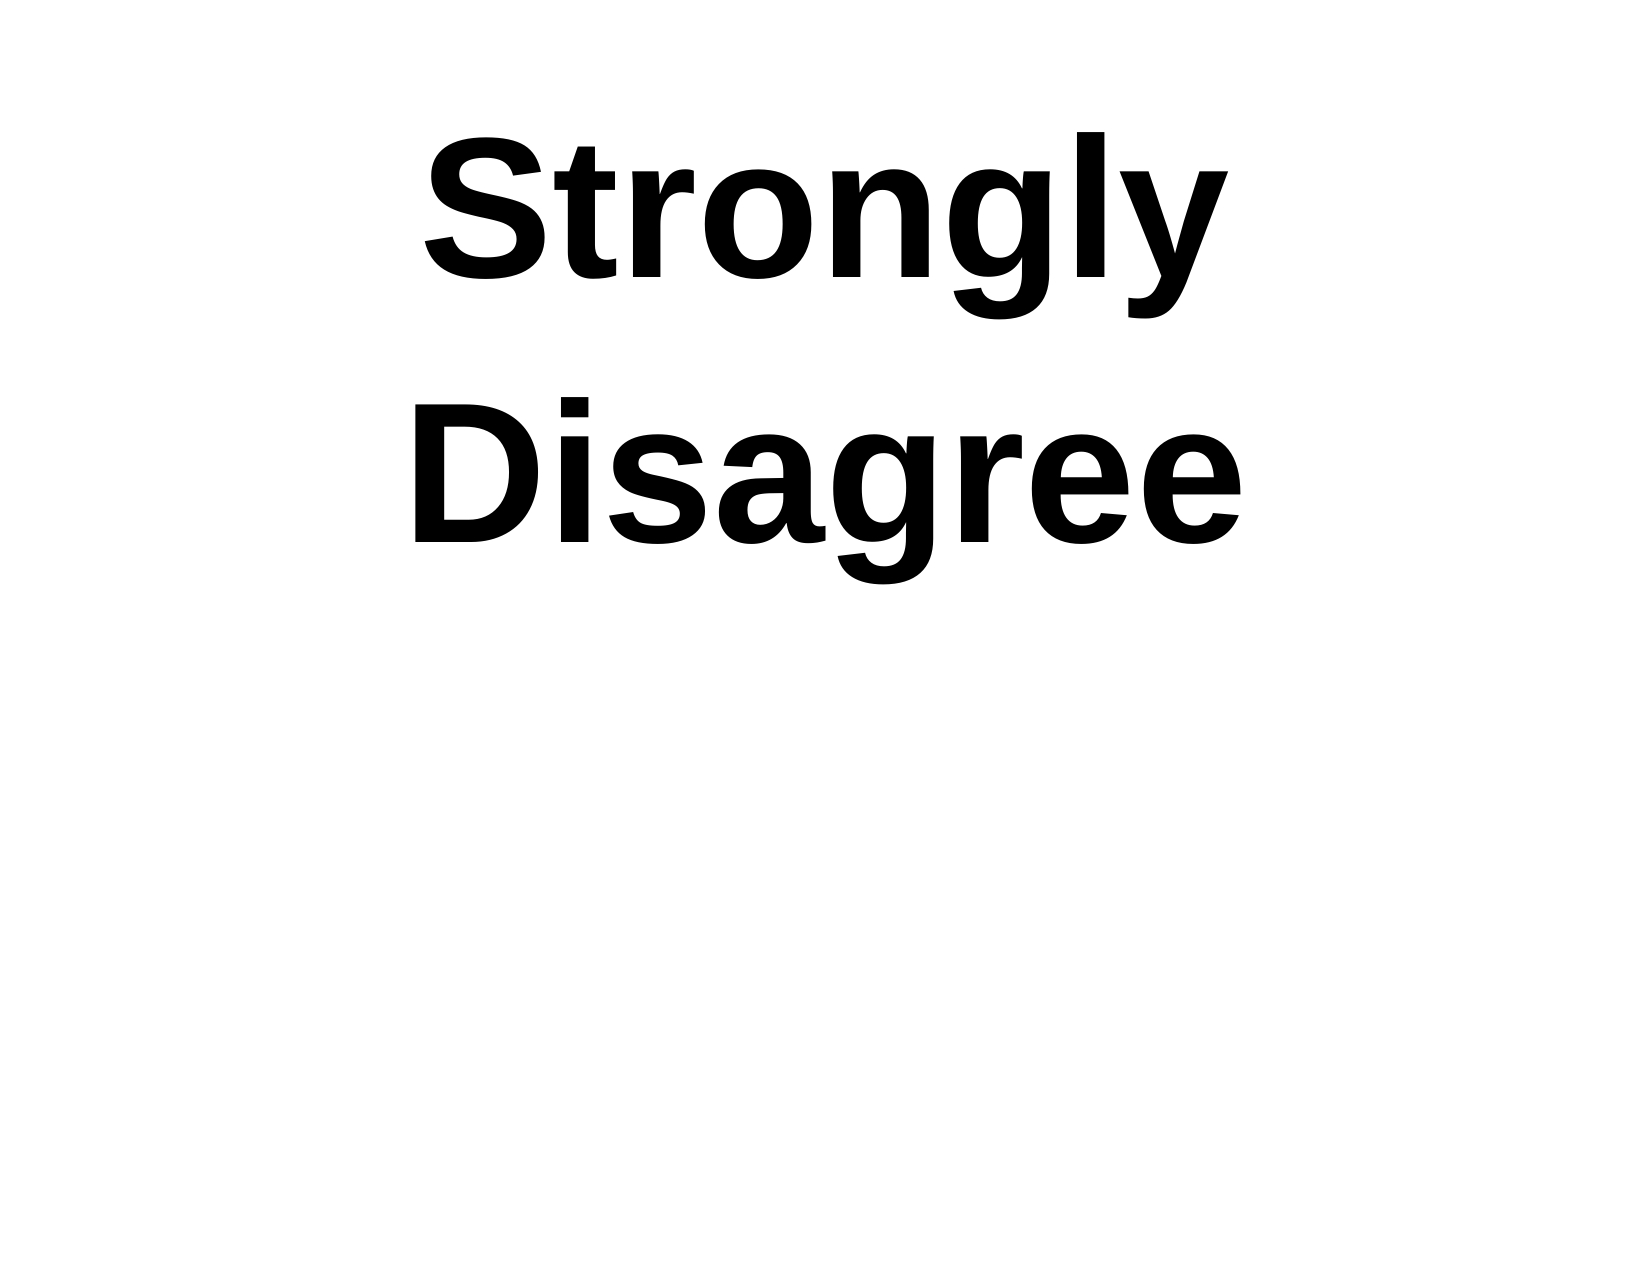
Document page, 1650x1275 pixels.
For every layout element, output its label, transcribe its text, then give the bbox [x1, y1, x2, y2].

text Strongly Disagree [90, 90, 1560, 584]
